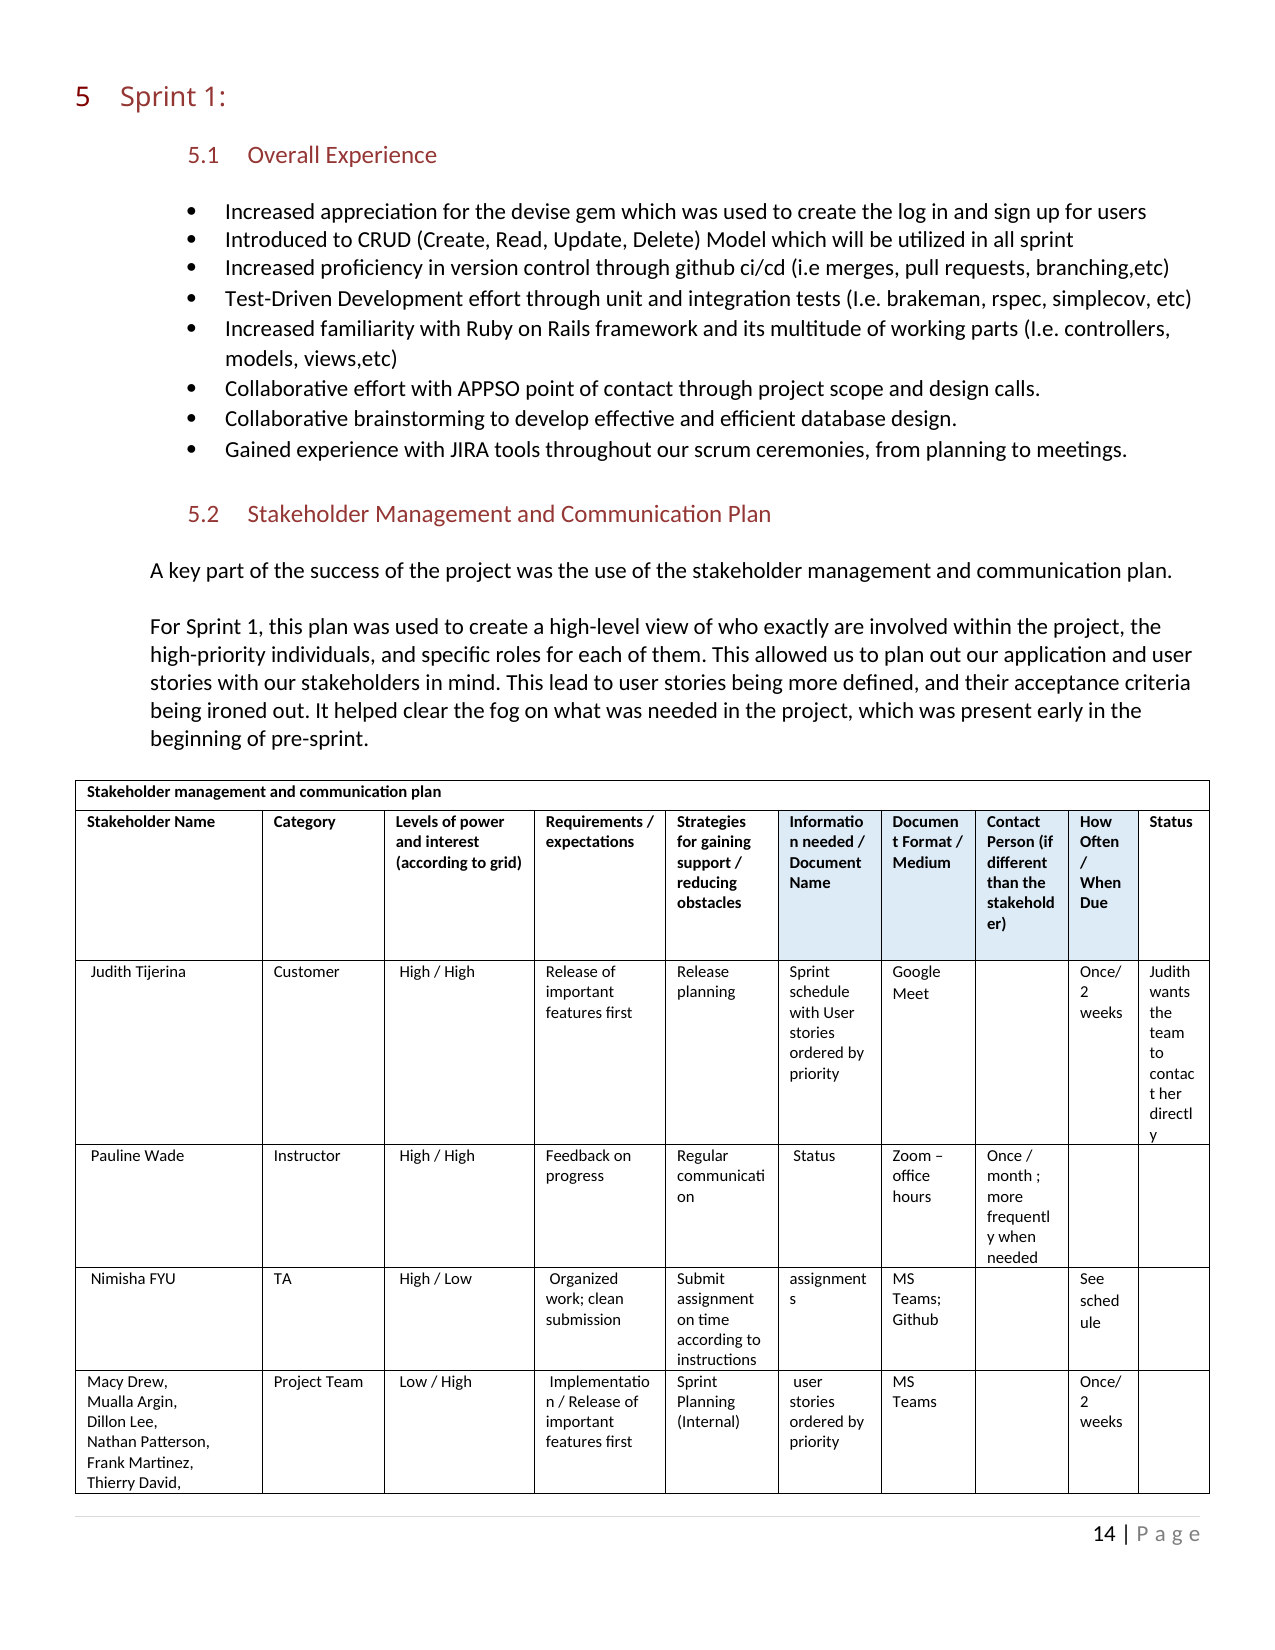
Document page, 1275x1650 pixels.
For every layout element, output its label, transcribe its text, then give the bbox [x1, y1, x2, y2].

table_cell Category [263, 811, 384, 960]
table_cell Implementation / Release of important features first [535, 1371, 665, 1493]
table_cell Macy Drew, Mualla Argin, Dillon Lee, Nathan Patterson, Frank Martinez, Thierry David, [76, 1371, 262, 1493]
table_cell Google Meet [882, 961, 975, 1144]
table_header Stakeholder management and communication plan [76, 781, 1209, 810]
table_cell Strategies for gaining support / reducing obstacles [666, 811, 778, 960]
table_cell [976, 961, 1068, 1144]
table_cell Status [1139, 811, 1209, 960]
table_cell Judith Tijerina [76, 961, 262, 1144]
table_cell MS Teams [882, 1371, 975, 1493]
table_cell Low / High [385, 1371, 534, 1493]
table_cell Regular communication [666, 1145, 778, 1267]
table_cell See schedule [1069, 1268, 1138, 1370]
table_cell [976, 1268, 1068, 1370]
table_cell [1069, 1145, 1138, 1267]
table_cell MS Teams; Github [882, 1268, 975, 1370]
table_cell Sprint Planning (Internal) [666, 1371, 778, 1493]
list Increased familiarity with Ruby on Rails framework and its multitude of working parts (I.e. controllers, models, views,etc) [187, 314, 1200, 372]
table_cell Stakeholder Name [76, 811, 262, 960]
table_cell Submit assignment on time according to instructions [666, 1268, 778, 1370]
table_cell Instructor [263, 1145, 384, 1267]
table_cell Release planning [666, 961, 778, 1144]
table_cell assignments [779, 1268, 881, 1370]
table_cell Release of important features first [535, 961, 665, 1144]
table_cell Once/ 2 weeks [1069, 1371, 1138, 1493]
table_cell Status [779, 1145, 881, 1267]
table_cell TA [263, 1268, 384, 1370]
list Introduced to CRUD (Create, Read, Update, Delete) Model which will be utilized in all sprint [187, 226, 1200, 253]
table_cell Project Team [263, 1371, 384, 1493]
list Gained experience with JIRA tools throughout our scrum ceremonies, from planning to meetings. [187, 435, 1200, 463]
table_cell Sprint schedule with User stories ordered by priority [779, 961, 881, 1144]
table_cell Levels of power and interest (according to grid) [385, 811, 534, 960]
table_cell [1139, 1371, 1209, 1493]
table_cell Feedback on progress [535, 1145, 665, 1267]
table_cell High / Low [385, 1268, 534, 1370]
table_cell High / High [385, 1145, 534, 1267]
table_cell Contact Person (if different than the stakeholder) [976, 811, 1068, 960]
list Collaborative effort with APPSO point of contact through project scope and design calls. [187, 374, 1200, 402]
table_cell user stories ordered by priority [779, 1371, 881, 1493]
table_cell Customer [263, 961, 384, 1144]
table_cell High / High [385, 961, 534, 1144]
table_cell Document Format / Medium [882, 811, 975, 960]
subtitle Stakeholder Management and Communication Plan [187, 498, 1200, 528]
table_cell Pauline Wade [76, 1145, 262, 1267]
subtitle Overall Experience [187, 139, 1200, 169]
table_cell Organized work; clean submission [535, 1268, 665, 1370]
table_cell Information needed / Document Name [779, 811, 881, 960]
table_cell Nimisha FYU [76, 1268, 262, 1370]
table_cell Judith wants the team to contact her directly [1139, 961, 1209, 1144]
table_cell How Often / When Due [1069, 811, 1138, 960]
subtitle Sprint 1: [75, 77, 1200, 114]
table_cell Once / month ; more frequently when needed [976, 1145, 1068, 1267]
text For Sprint 1, this plan was used to create a high-level view of who exactly are involved within the project, the high-priority individuals, and specific roles for each of them. This allowed us to plan out our application and user stories with our stakeholders in mind. This lead to user stories being more defined, and their acceptance criteria being ironed out. It helped clear the fog on what was needed in the project, which was present early in the beginning of pre-sprint. [150, 612, 1200, 752]
table_cell [1139, 1268, 1209, 1370]
list Collaborative brainstorming to develop effective and efficient database design. [187, 404, 1200, 433]
table_cell [976, 1371, 1068, 1493]
list Test-Driven Development effort through unit and integration tests (I.e. brakeman, rspec, simplecov, etc) [187, 284, 1200, 312]
table_cell Zoom – office hours [882, 1145, 975, 1267]
table_cell Once/ 2 weeks [1069, 961, 1138, 1144]
table_cell Requirements / expectations [535, 811, 665, 960]
list Increased proficiency in version control through github ci/cd (i.e merges, pull requests, branching,etc) [187, 253, 1200, 282]
table_cell [1139, 1145, 1209, 1267]
text A key part of the success of the project was the use of the stakeholder management and communication plan. [150, 556, 1200, 584]
list Increased appreciation for the devise gem which was used to create the log in and sign up for users [187, 197, 1200, 226]
